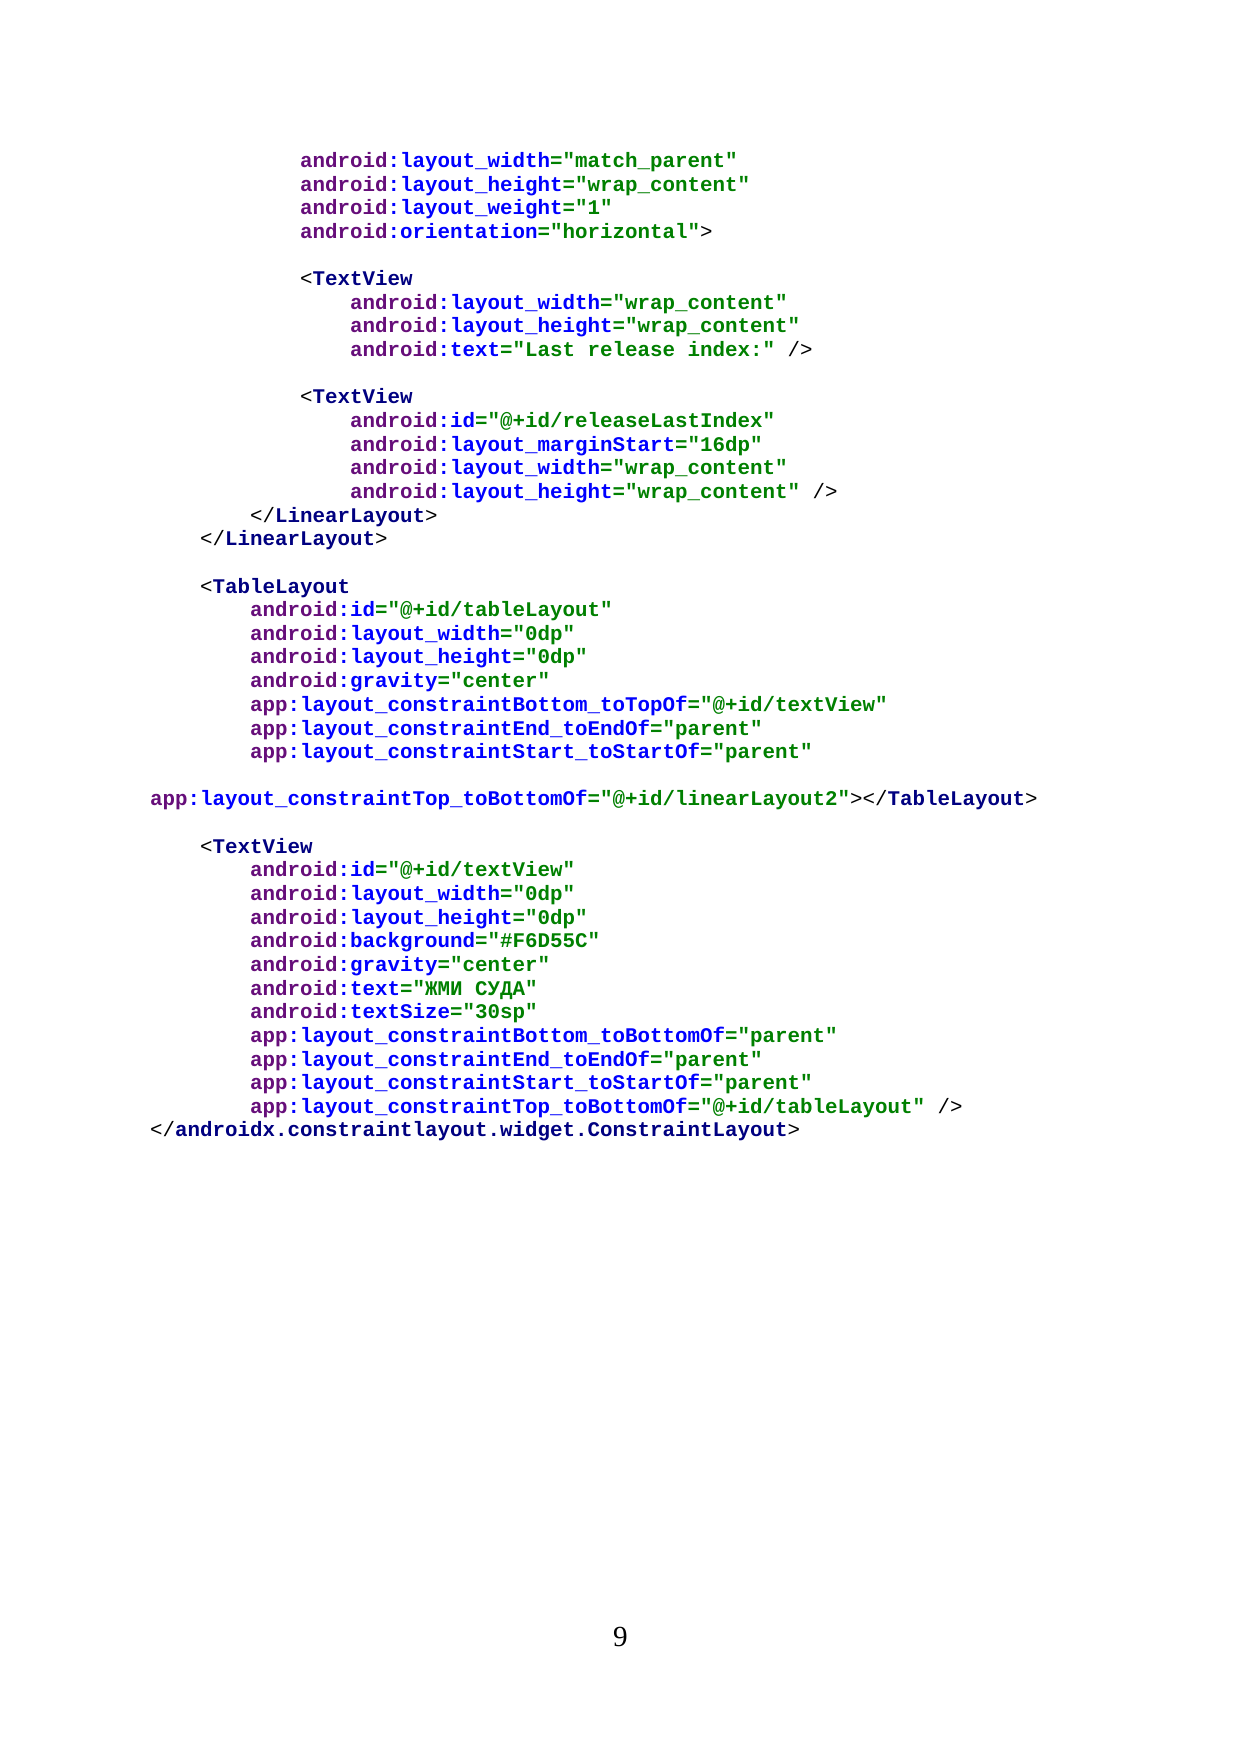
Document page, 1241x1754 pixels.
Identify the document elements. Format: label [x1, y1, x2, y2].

text [150, 150, 1090, 1143]
